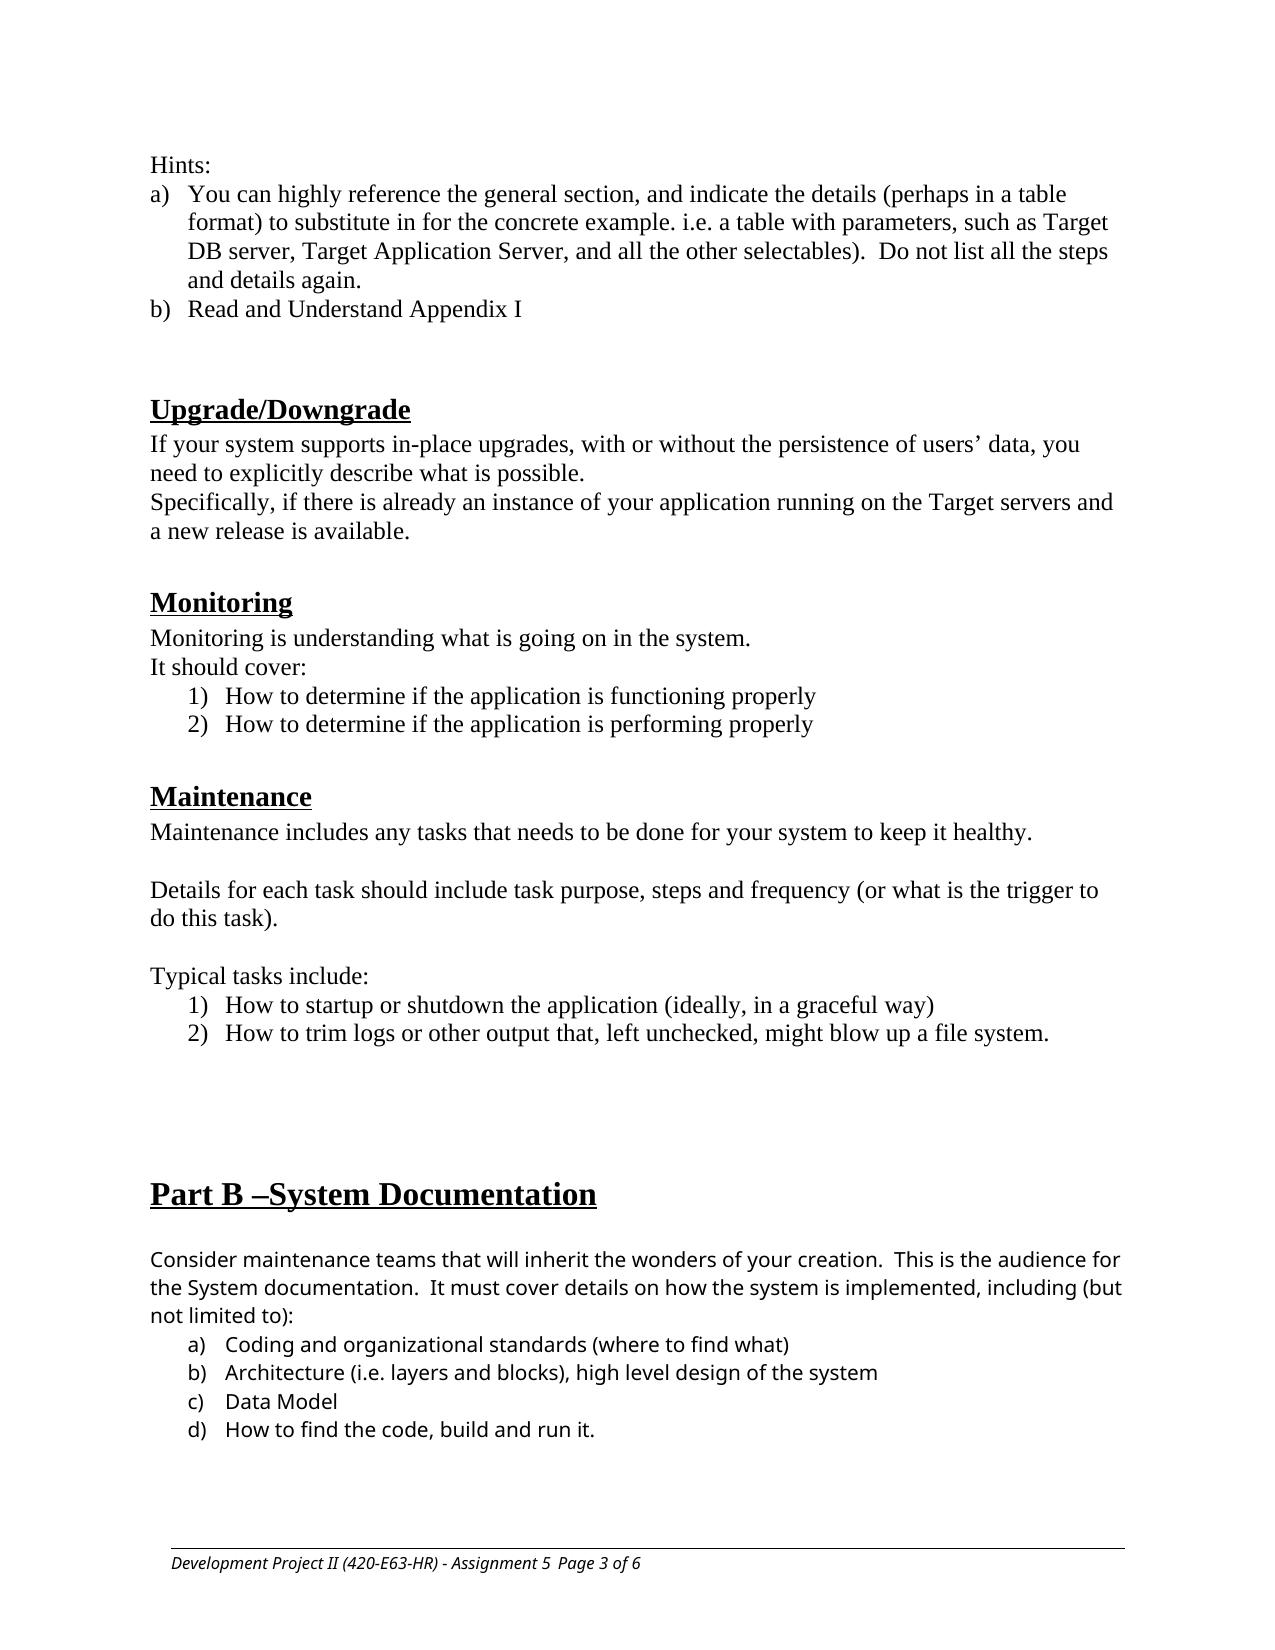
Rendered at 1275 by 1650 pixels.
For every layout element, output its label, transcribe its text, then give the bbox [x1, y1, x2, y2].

subtitle Maintenance [150, 779, 1125, 813]
list How to trim logs or other output that, left unchecked, might blow up a file system. [187, 1018, 1125, 1047]
list Data Model [187, 1387, 1125, 1415]
text Details for each task should include task purpose, steps and frequency (or what is the trigger to do this task). [150, 875, 1125, 932]
subtitle Upgrade/Downgrade [150, 392, 1125, 425]
list Architecture (i.e. layers and blocks), high level design of the system [187, 1358, 1125, 1387]
text Monitoring is understanding what is going on in the system. [150, 623, 1125, 652]
text Hints: [150, 150, 1125, 179]
list You can highly reference the general section, and indicate the details (perhaps in a table format) to substitute in for the concrete example. i.e. a table with parameters, such as Target DB server, Target Application Server, and all the other selectables). Do not list all the steps and details again. [150, 179, 1125, 294]
list Consider maintenance teams that will inherit the wonders of your creation. This is the audience for the System documentation. It must cover details on how the system is implemented, including (but not limited to): [150, 1245, 1125, 1330]
list How to find the code, build and run it. [187, 1415, 1125, 1444]
text If your system supports in-place upgrades, with or without the persistence of users’ data, you need to explicitly describe what is possible. [150, 429, 1125, 487]
list How to startup or shutdown the application (ideally, in a graceful way) [187, 990, 1125, 1018]
text Typical tasks include: [150, 961, 1125, 990]
list Read and Understand Appendix I [150, 294, 1125, 322]
text Maintenance includes any tasks that needs to be done for your system to keep it healthy. [150, 817, 1125, 846]
subtitle Monitoring [150, 586, 1125, 619]
list How to determine if the application is performing properly [187, 709, 1125, 738]
text Specifically, if there is already an instance of your application running on the Target servers and a new release is available. [150, 487, 1125, 544]
list Coding and organizational standards (where to find what) [187, 1330, 1125, 1358]
text It should cover: [150, 652, 1125, 681]
list How to determine if the application is functioning properly [187, 681, 1125, 709]
subtitle Part B –System Documentation [150, 1174, 1125, 1212]
